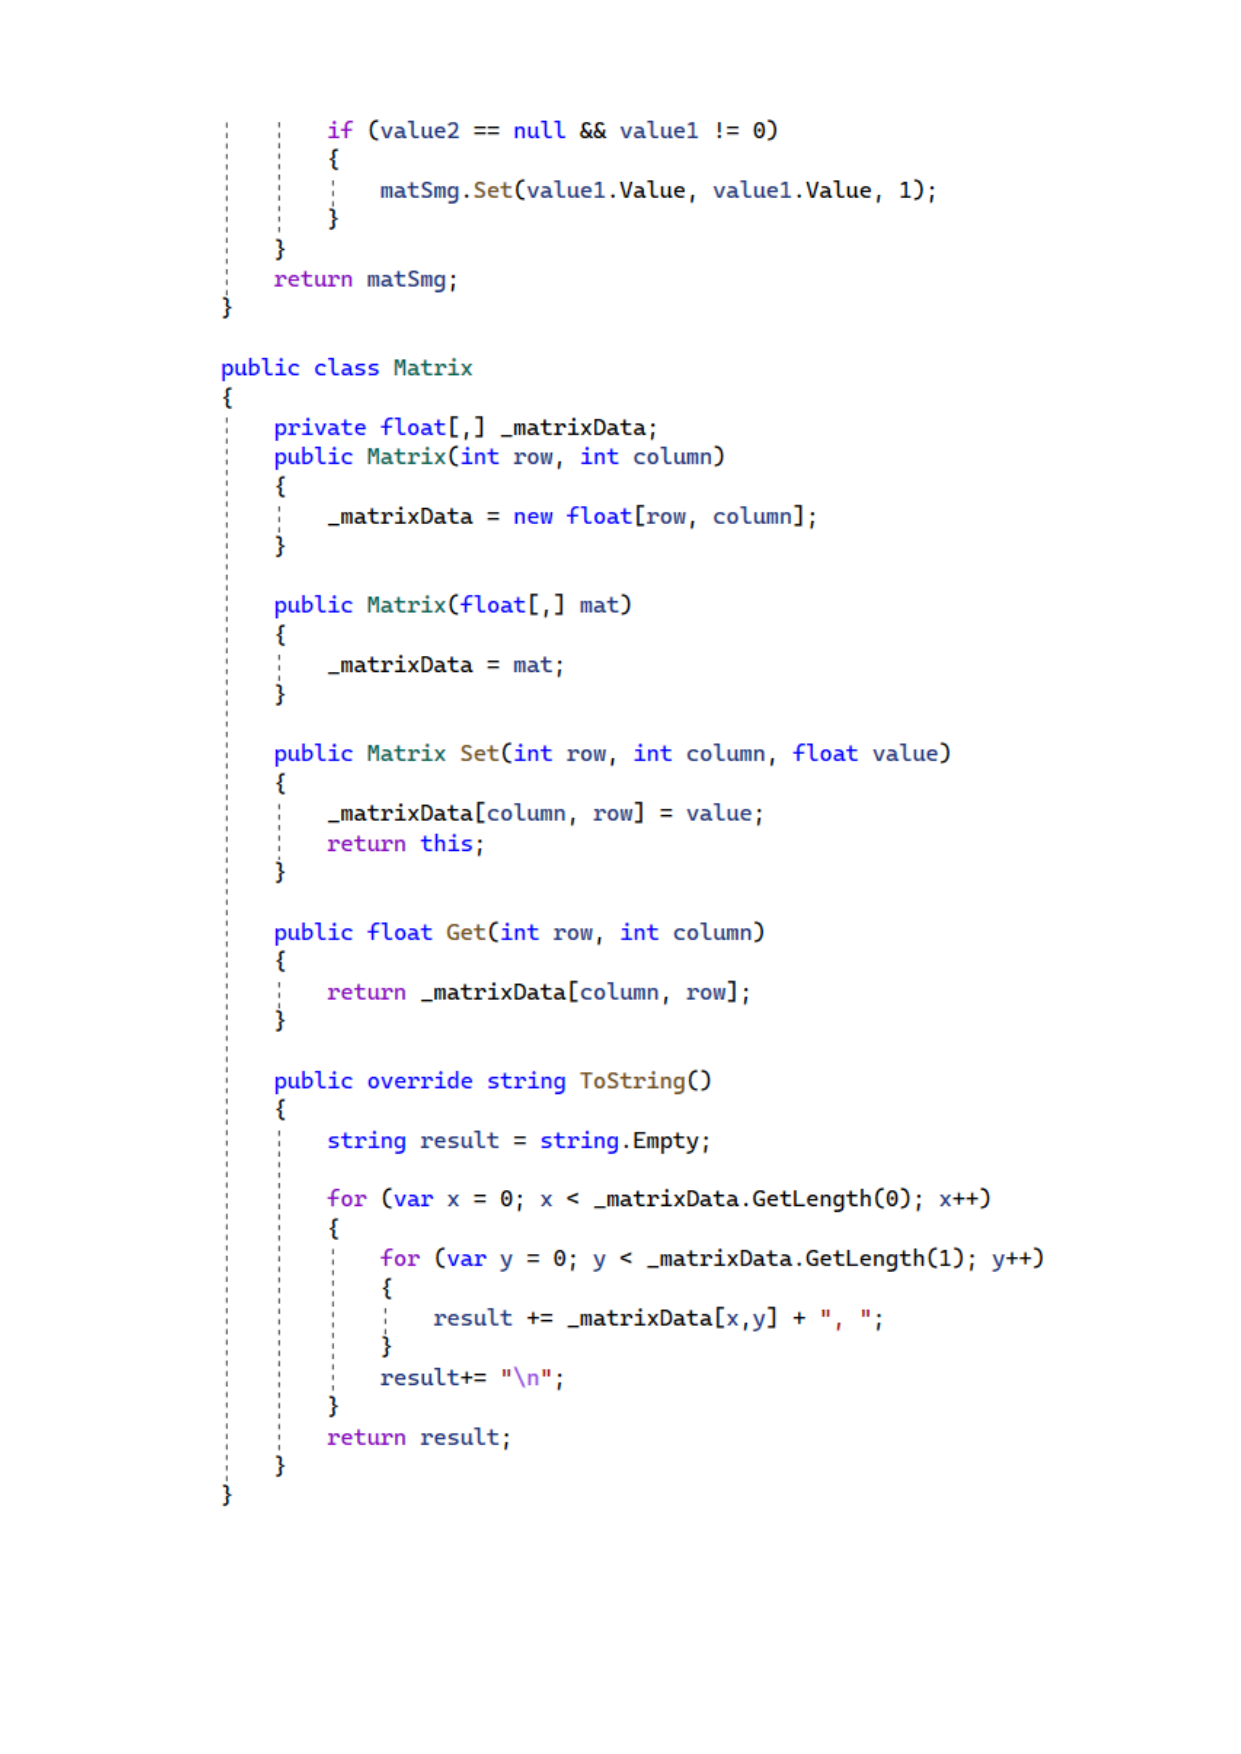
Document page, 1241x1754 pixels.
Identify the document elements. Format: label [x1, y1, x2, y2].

picture [177, 118, 1152, 1515]
